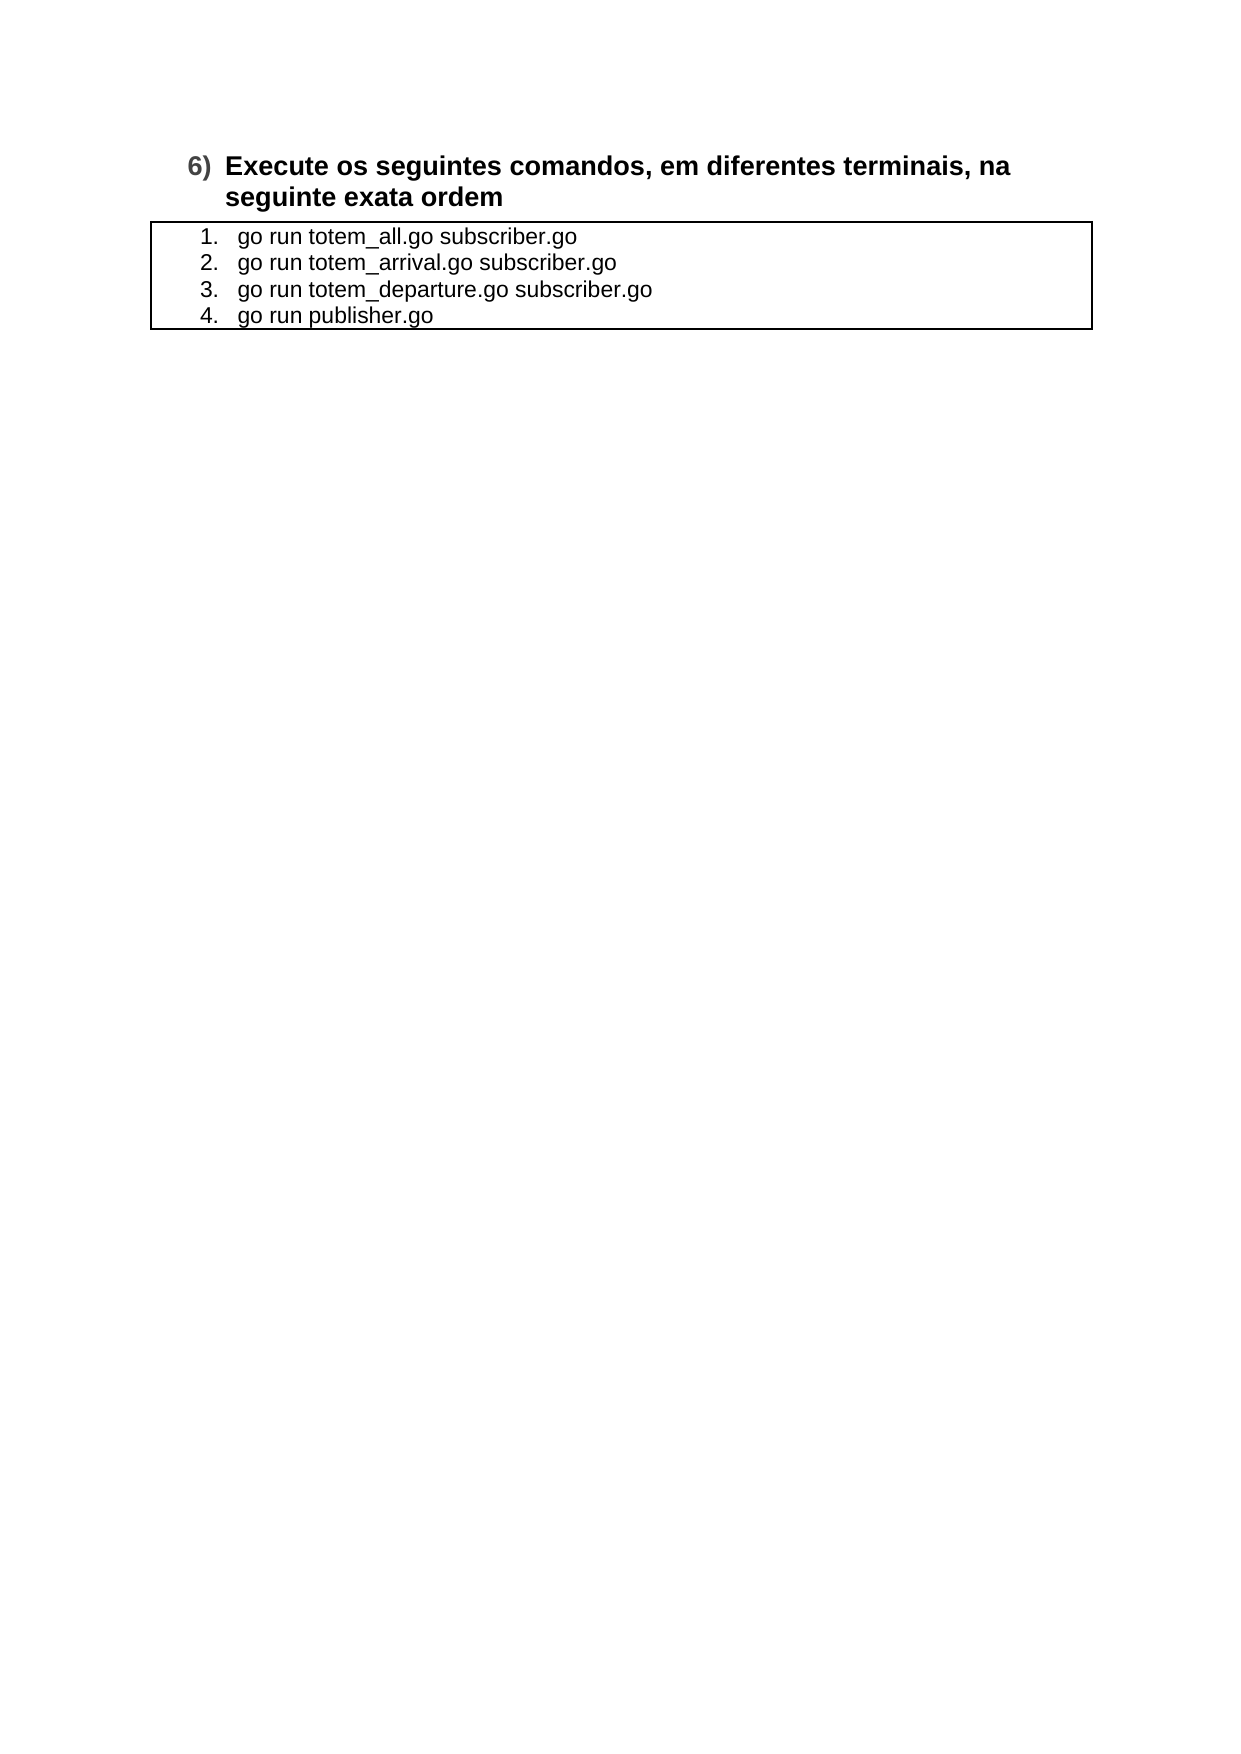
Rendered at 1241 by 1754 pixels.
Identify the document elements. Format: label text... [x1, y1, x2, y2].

subtitle Execute os seguintes comandos, em diferentes terminais, na seguinte exata ordem [187, 150, 1090, 212]
table_header go run totem_all.go subscriber.go go run totem_arrival.go subscriber.go go run totem_departure.go subscriber.go go run publisher.go [152, 223, 1091, 328]
